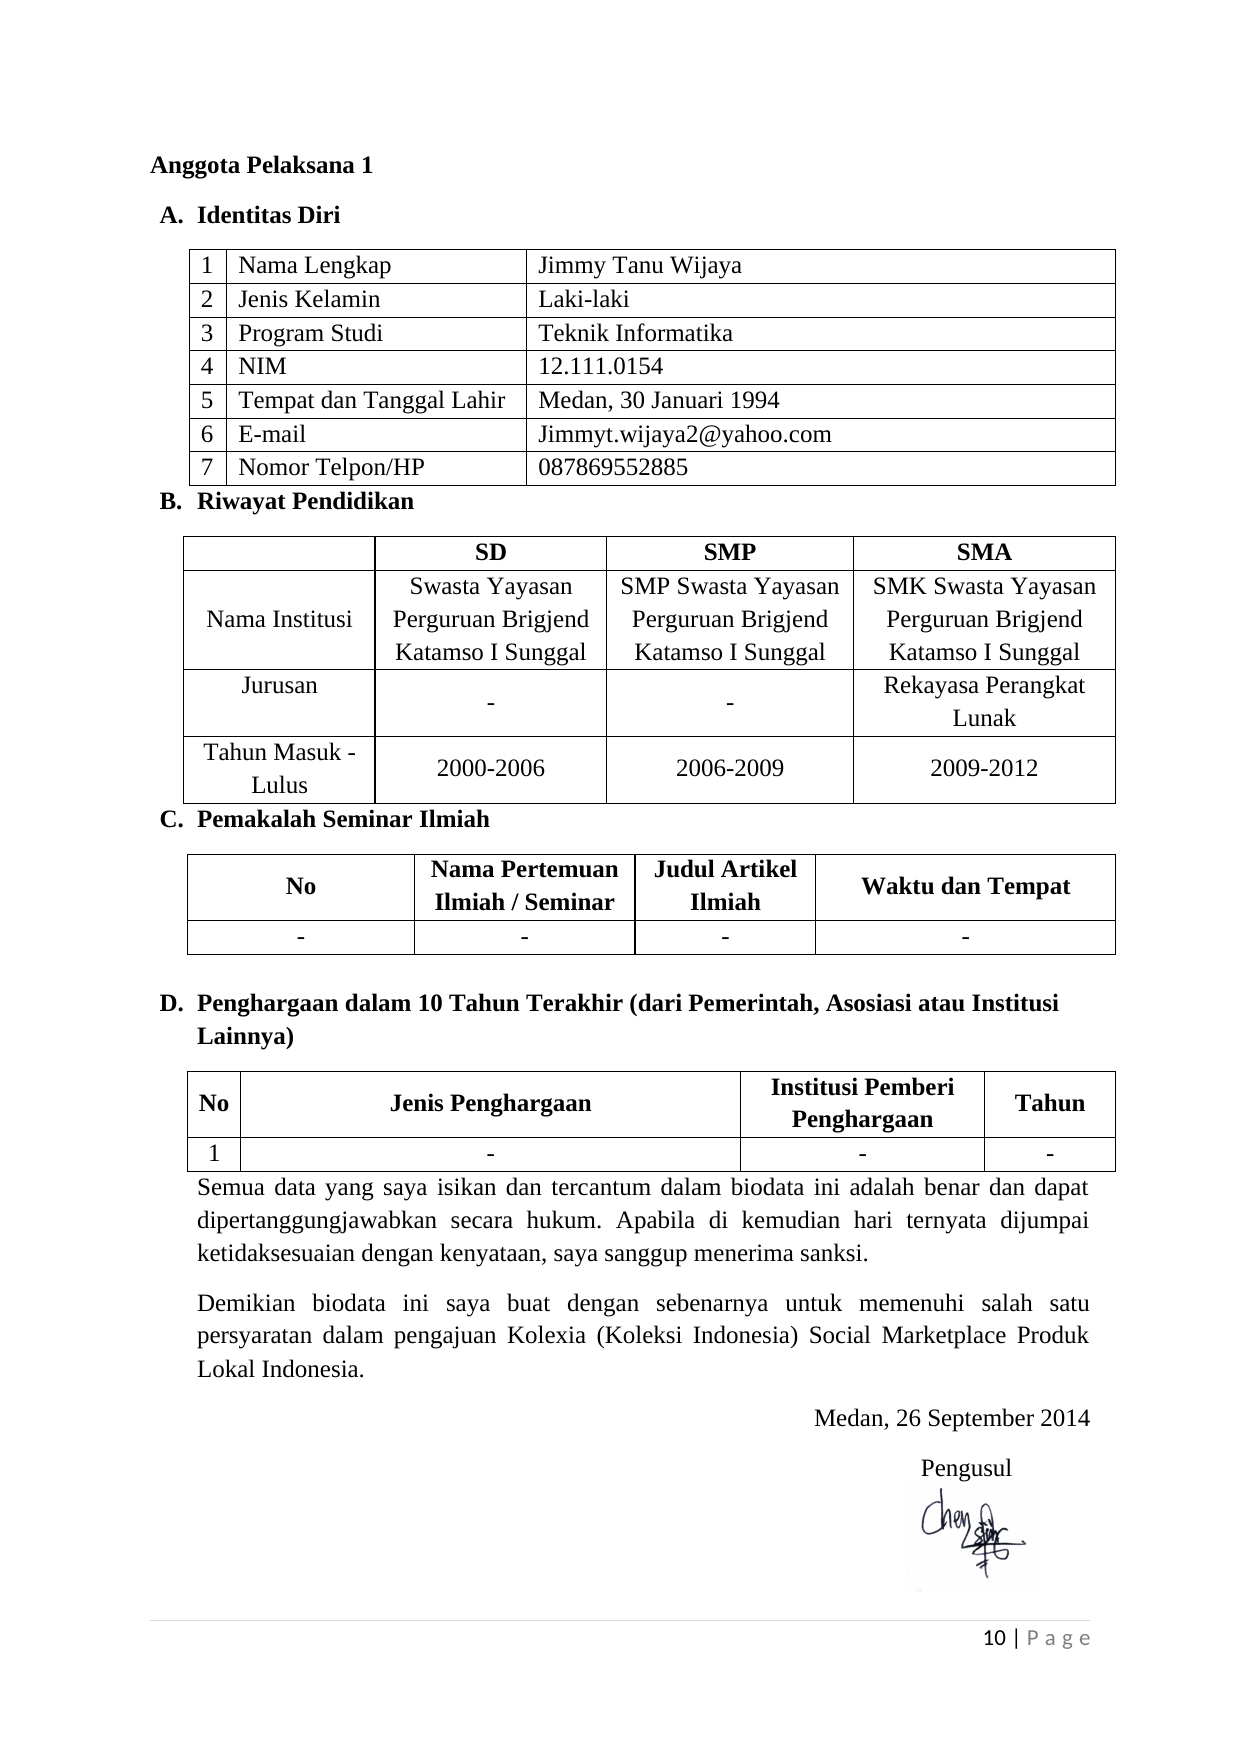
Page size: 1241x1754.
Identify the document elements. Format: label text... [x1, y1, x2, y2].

list Pemakalah Seminar Ilmiah [159, 804, 1090, 832]
table_cell Swasta Yayasan Perguruan Brigjend Katamso I Sunggal [376, 571, 606, 669]
text Anggota Pelaksana 1 [150, 150, 1090, 179]
text Pengusul [225, 1453, 1012, 1482]
table_header Jenis Penghargaan [241, 1072, 740, 1137]
table_cell Jurusan [184, 670, 374, 736]
table_cell SMP Swasta Yayasan Perguruan Brigjend Katamso I Sunggal [607, 571, 853, 669]
table_header SD [376, 537, 606, 570]
table_cell 4 [190, 351, 226, 384]
list Penghargaan dalam 10 Tahun Terakhir (dari Pemerintah, Asosiasi atau Institusi Lainnya) [159, 988, 1090, 1049]
table_cell 2009-2012 [854, 737, 1115, 803]
picture [905, 1478, 1039, 1593]
table_header Tahun [985, 1072, 1115, 1137]
table_cell Program Studi [227, 318, 526, 350]
table_cell Tahun Masuk - Lulus [184, 737, 374, 803]
table_cell Jimmyt.wijaya2@yahoo.com [527, 419, 1115, 451]
table_cell Nomor Telpon/HP [227, 452, 526, 485]
table_cell - [636, 921, 815, 954]
table_cell 6 [190, 419, 226, 451]
table_header No [188, 855, 414, 920]
table_header Judul Artikel Ilmiah [636, 855, 815, 920]
table_cell Jenis Kelamin [227, 284, 526, 317]
table_cell Nama Institusi [184, 571, 374, 669]
text Demikian biodata ini saya buat dengan sebenarnya untuk memenuhi salah satu persyaratan dalam pengajuan Kolexia (Koleksi Indonesia) Social Marketplace Produk Lokal Indonesia. [197, 1288, 1090, 1382]
table_cell Medan, 30 Januari 1994 [527, 385, 1115, 418]
table_cell Laki-laki [527, 284, 1115, 317]
table_cell 1 [188, 1138, 240, 1171]
table_cell 7 [190, 452, 226, 485]
table_cell 2 [190, 284, 226, 317]
table_cell - [415, 921, 634, 954]
table_cell - [741, 1138, 984, 1171]
table_cell Rekayasa Perangkat Lunak [854, 670, 1115, 736]
table_header [184, 537, 374, 570]
table_cell E-mail [227, 419, 526, 451]
table_header Institusi Pemberi Penghargaan [741, 1072, 984, 1137]
text Medan, 26 September 2014 [150, 1403, 1090, 1432]
table_cell - [376, 670, 606, 736]
table_header Jimmy Tanu Wijaya [527, 250, 1115, 283]
table_cell - [607, 670, 853, 736]
table_cell NIM [227, 351, 526, 384]
table_cell 2000-2006 [376, 737, 606, 803]
table_header Nama Lengkap [227, 250, 526, 283]
table_header 1 [190, 250, 226, 283]
table_cell - [816, 921, 1115, 954]
table_cell 3 [190, 318, 226, 350]
table_cell - [241, 1138, 740, 1171]
table_cell 2006-2009 [607, 737, 853, 803]
table_header Waktu dan Tempat [816, 855, 1115, 920]
table_header SMP [607, 537, 853, 570]
table_cell 5 [190, 385, 226, 418]
table_cell 087869552885 [527, 452, 1115, 485]
list Identitas Diri [159, 200, 1090, 228]
list Riwayat Pendidikan [159, 486, 1090, 515]
table_header Nama Pertemuan Ilmiah / Seminar [415, 855, 634, 920]
table_cell Teknik Informatika [527, 318, 1115, 350]
text Semua data yang saya isikan dan tercantum dalam biodata ini adalah benar dan dapat dipertanggungjawabkan secara hukum. Apabila di kemudian hari ternyata dijumpai ketidaksesuaian dengan kenyataan, saya sanggup menerima sanksi. [197, 1172, 1090, 1267]
table_cell SMK Swasta Yayasan Perguruan Brigjend Katamso I Sunggal [854, 571, 1115, 669]
table_header No [188, 1072, 240, 1137]
table_cell Tempat dan Tanggal Lahir [227, 385, 526, 418]
table_header SMA [854, 537, 1115, 570]
table_cell - [188, 921, 414, 954]
table_cell - [985, 1138, 1115, 1171]
table_cell 12.111.0154 [527, 351, 1115, 384]
